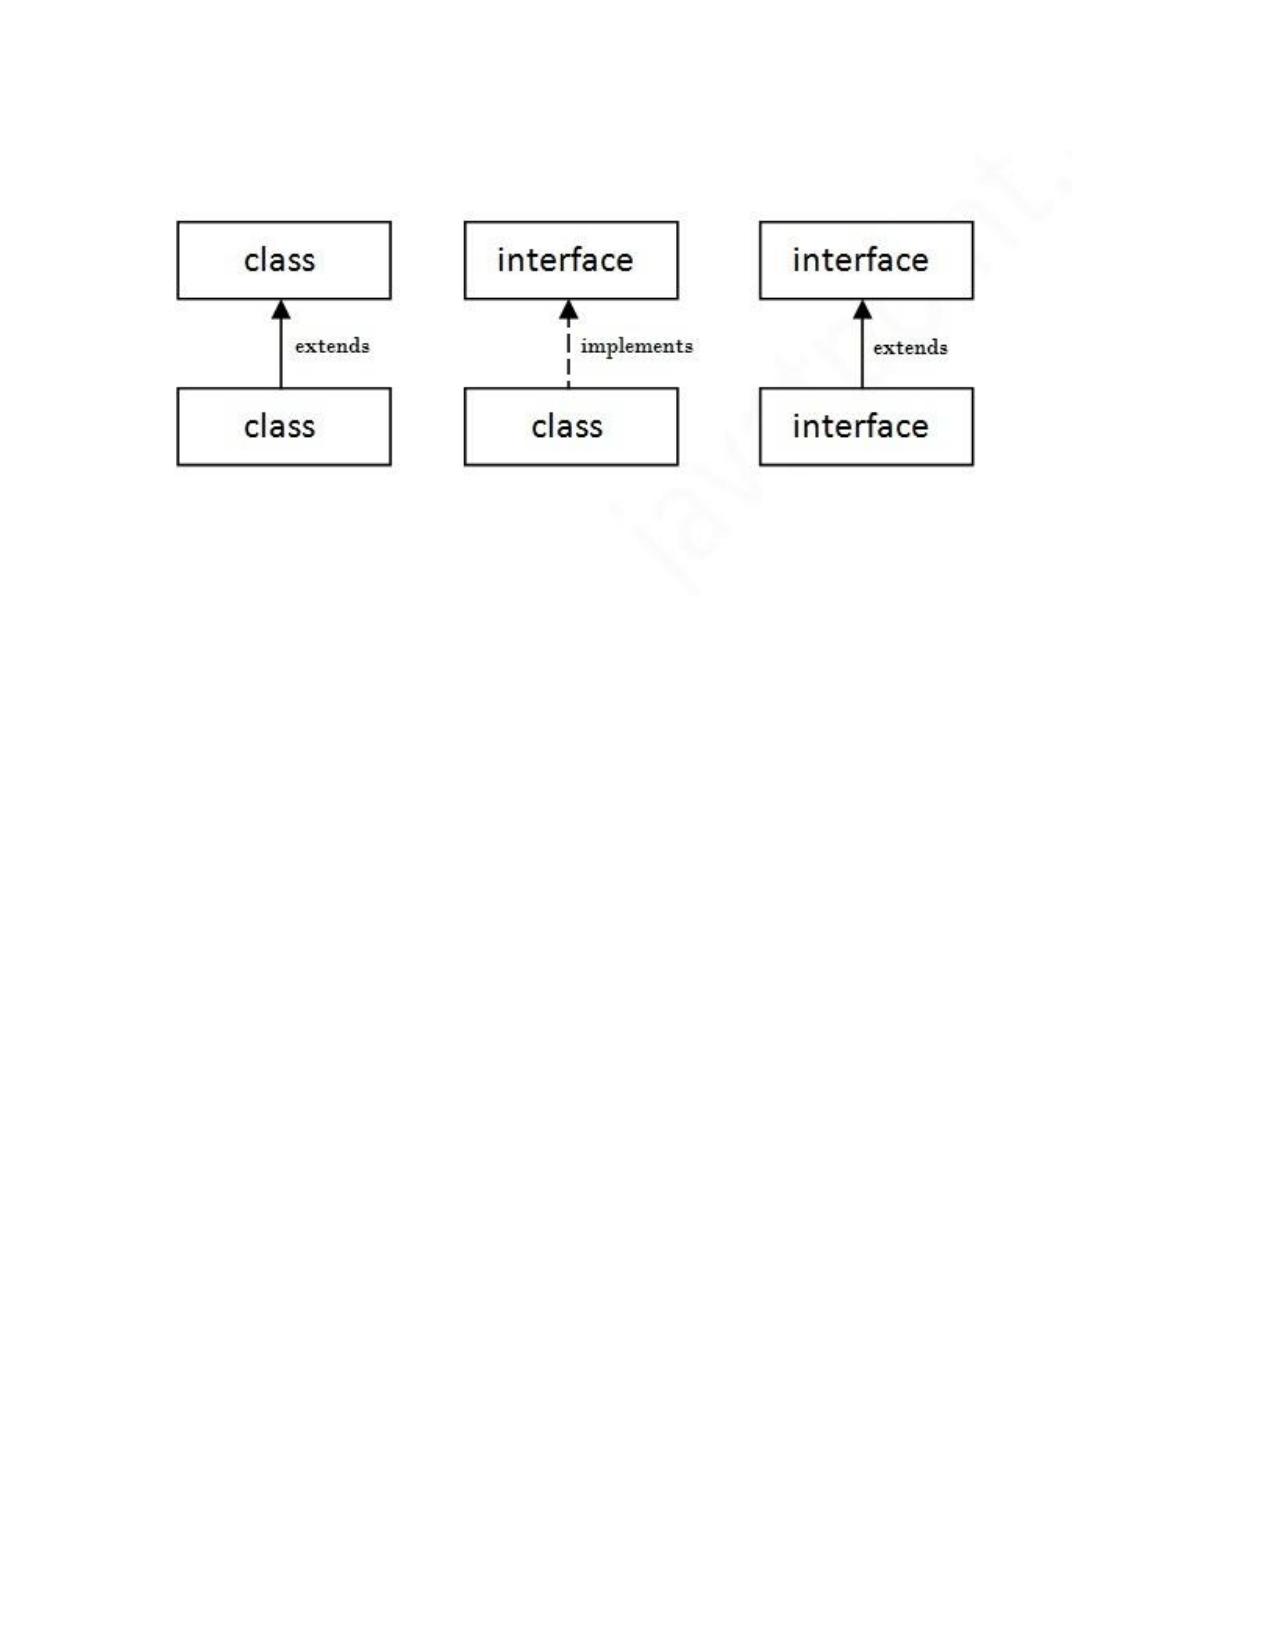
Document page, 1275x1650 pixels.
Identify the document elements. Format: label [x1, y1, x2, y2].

picture [150, 150, 1072, 596]
